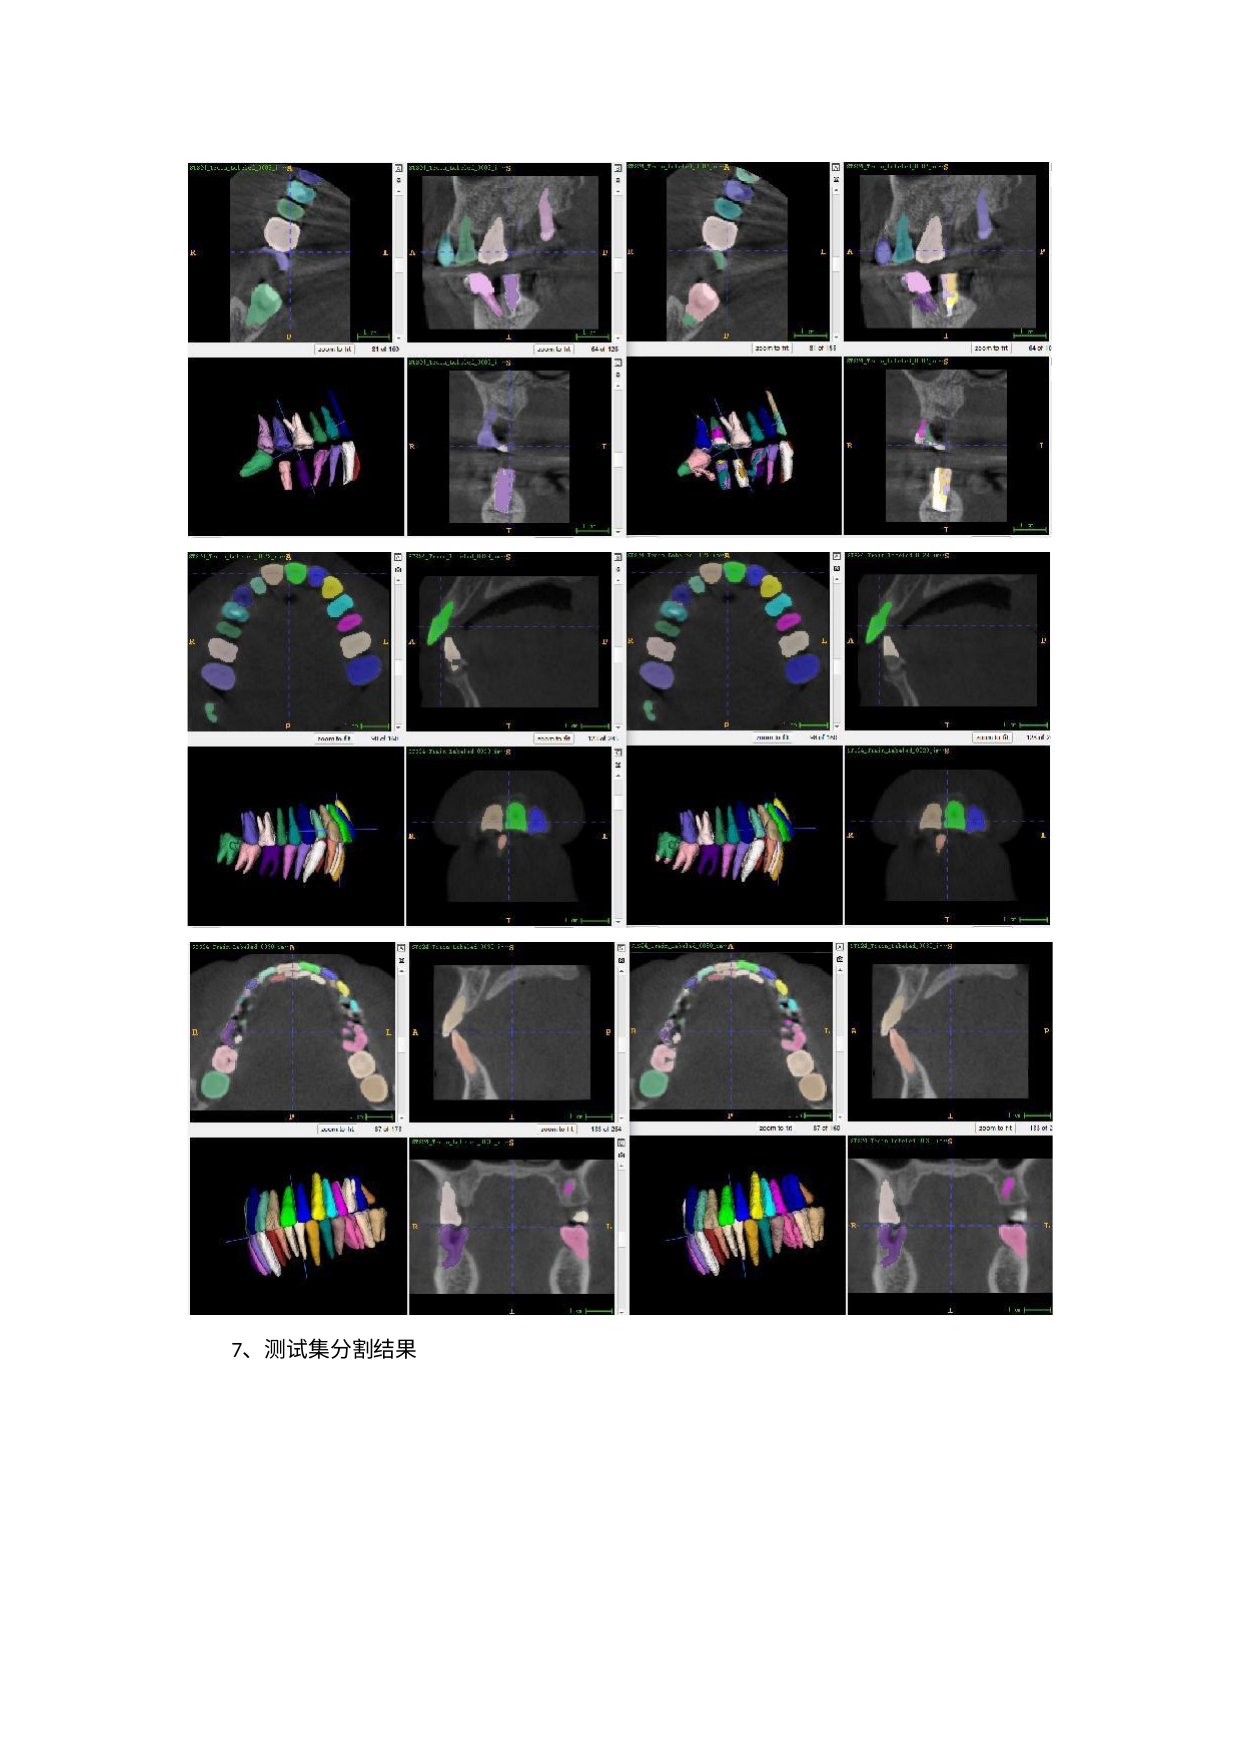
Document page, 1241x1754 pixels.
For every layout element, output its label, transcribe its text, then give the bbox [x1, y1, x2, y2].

picture [187, 942, 1053, 1315]
picture [187, 552, 1051, 928]
list 7、测试集分割结果 [187, 1332, 1053, 1364]
picture [187, 162, 1052, 538]
